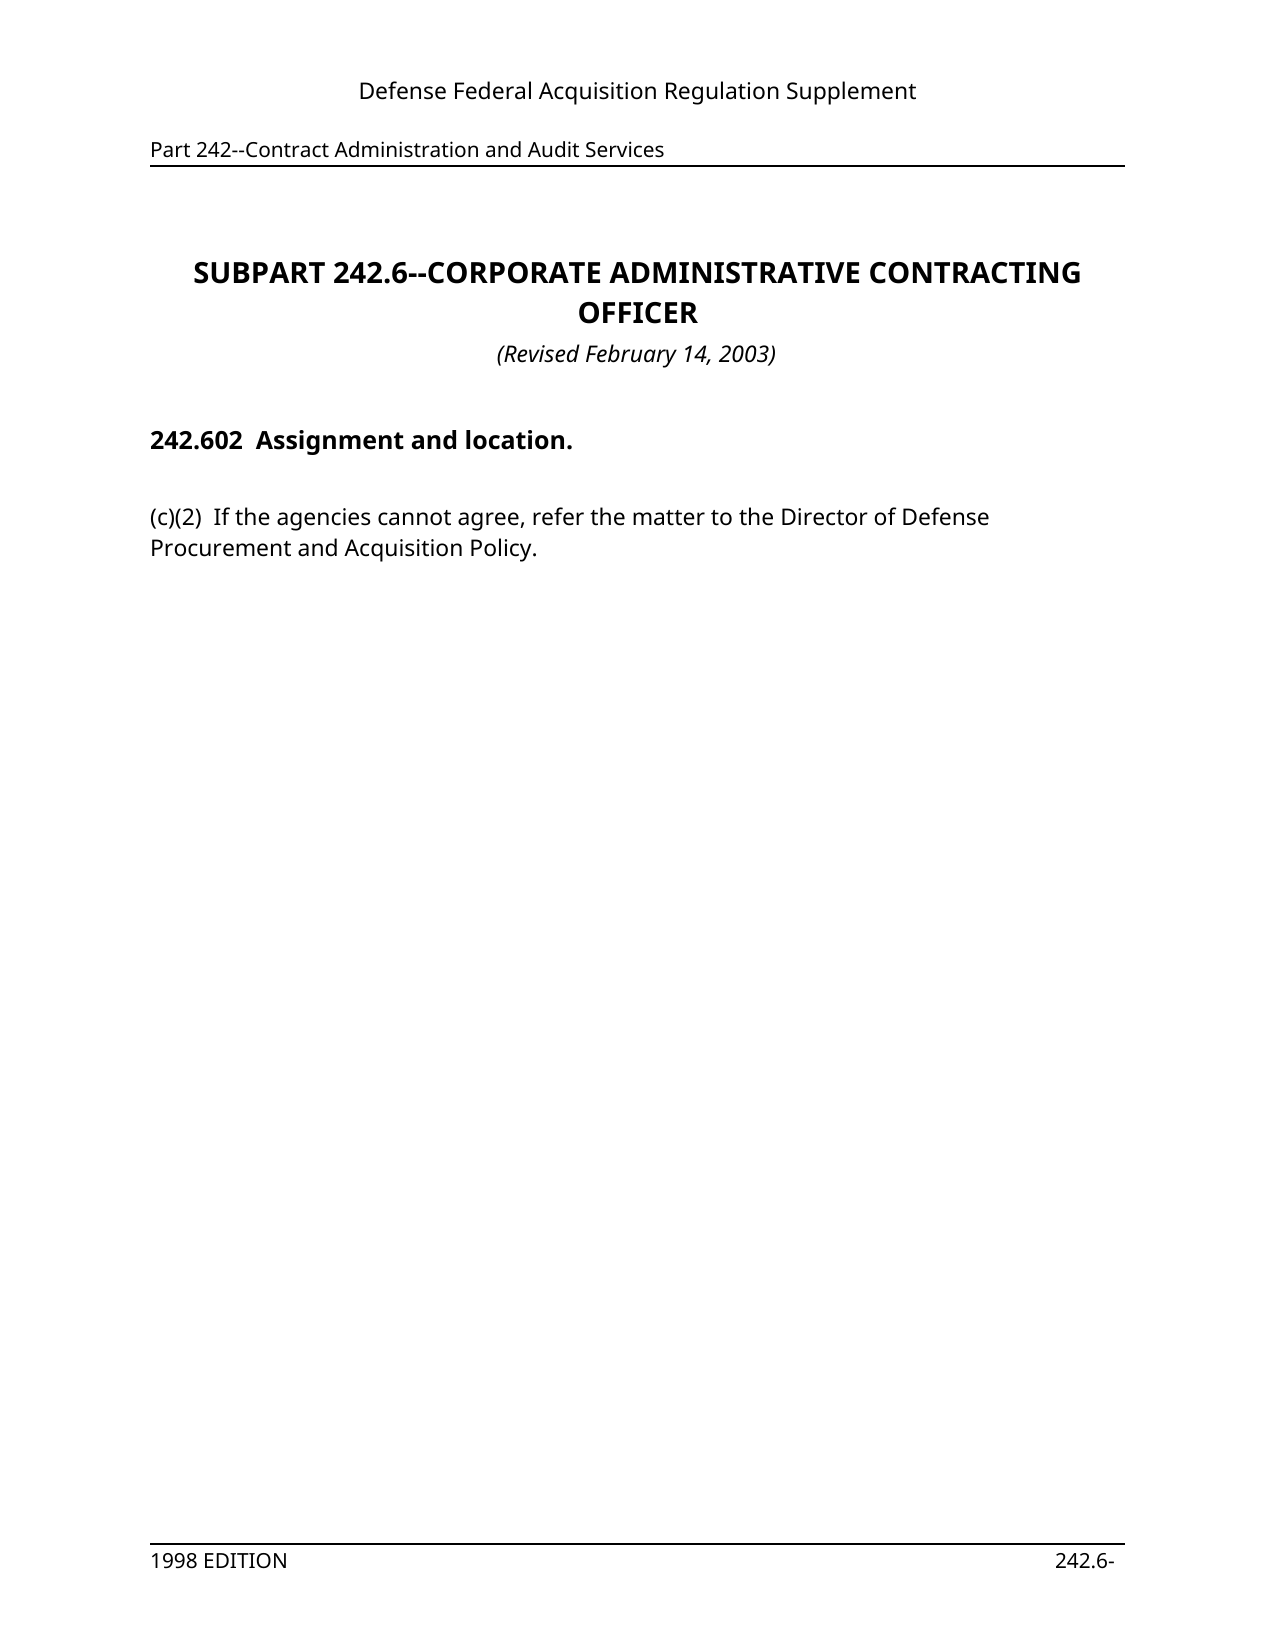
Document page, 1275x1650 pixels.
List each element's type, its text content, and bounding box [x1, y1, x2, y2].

subtitle subpart 242.6--corporate administrative contracting officer [150, 253, 1125, 332]
text (Revised February 14, 2003) [150, 338, 1125, 370]
subtitle 242.602 Assignment and location. [150, 389, 1125, 457]
list (c)(2) If the agencies cannot agree, refer the matter to the Director of Defense Procurement and Acquisition Policy. [150, 469, 1125, 563]
